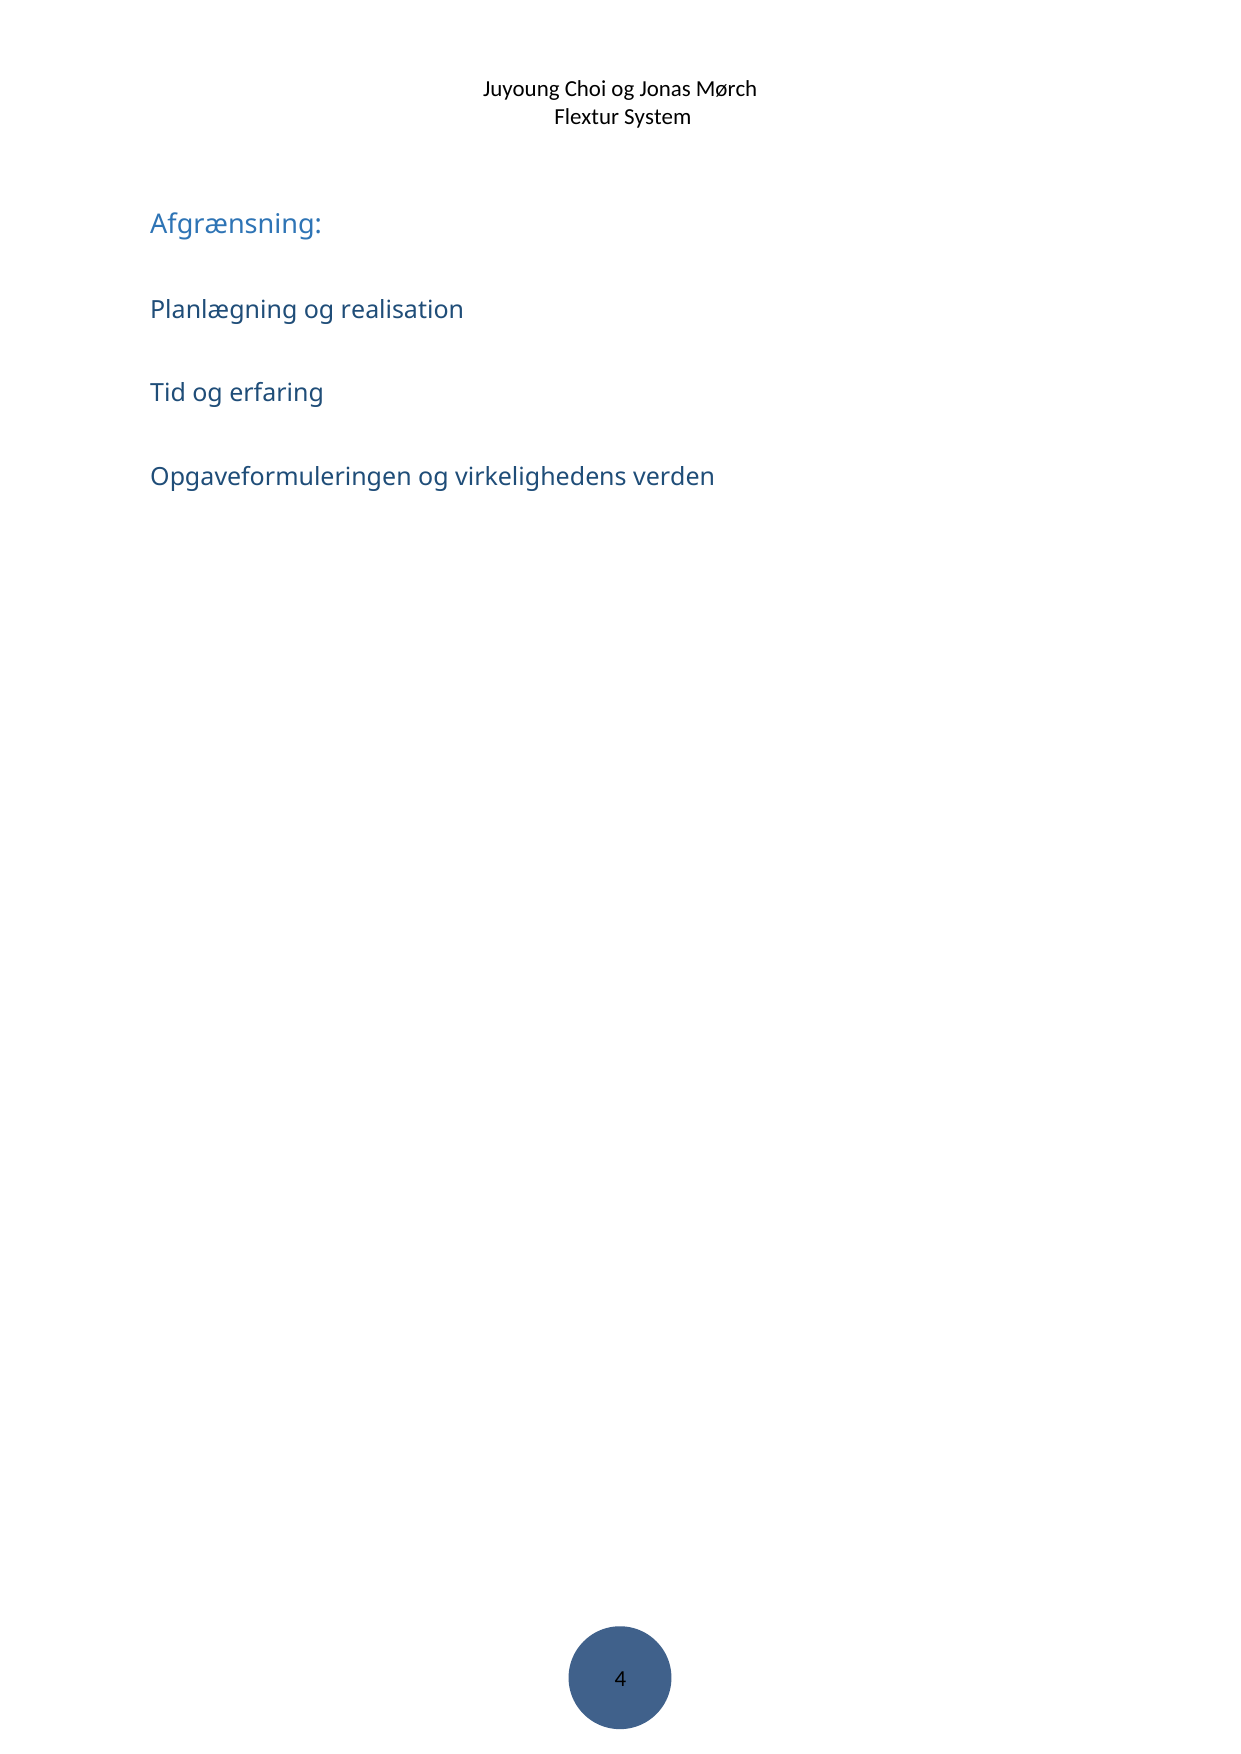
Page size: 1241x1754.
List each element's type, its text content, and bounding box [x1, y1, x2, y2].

subtitle Tid og erfaring [150, 375, 1090, 409]
subtitle Afgrænsning: [150, 205, 1090, 242]
subtitle Opgaveformuleringen og virkelighedens verden [150, 459, 1090, 493]
subtitle Planlægning og realisation [150, 291, 1090, 325]
